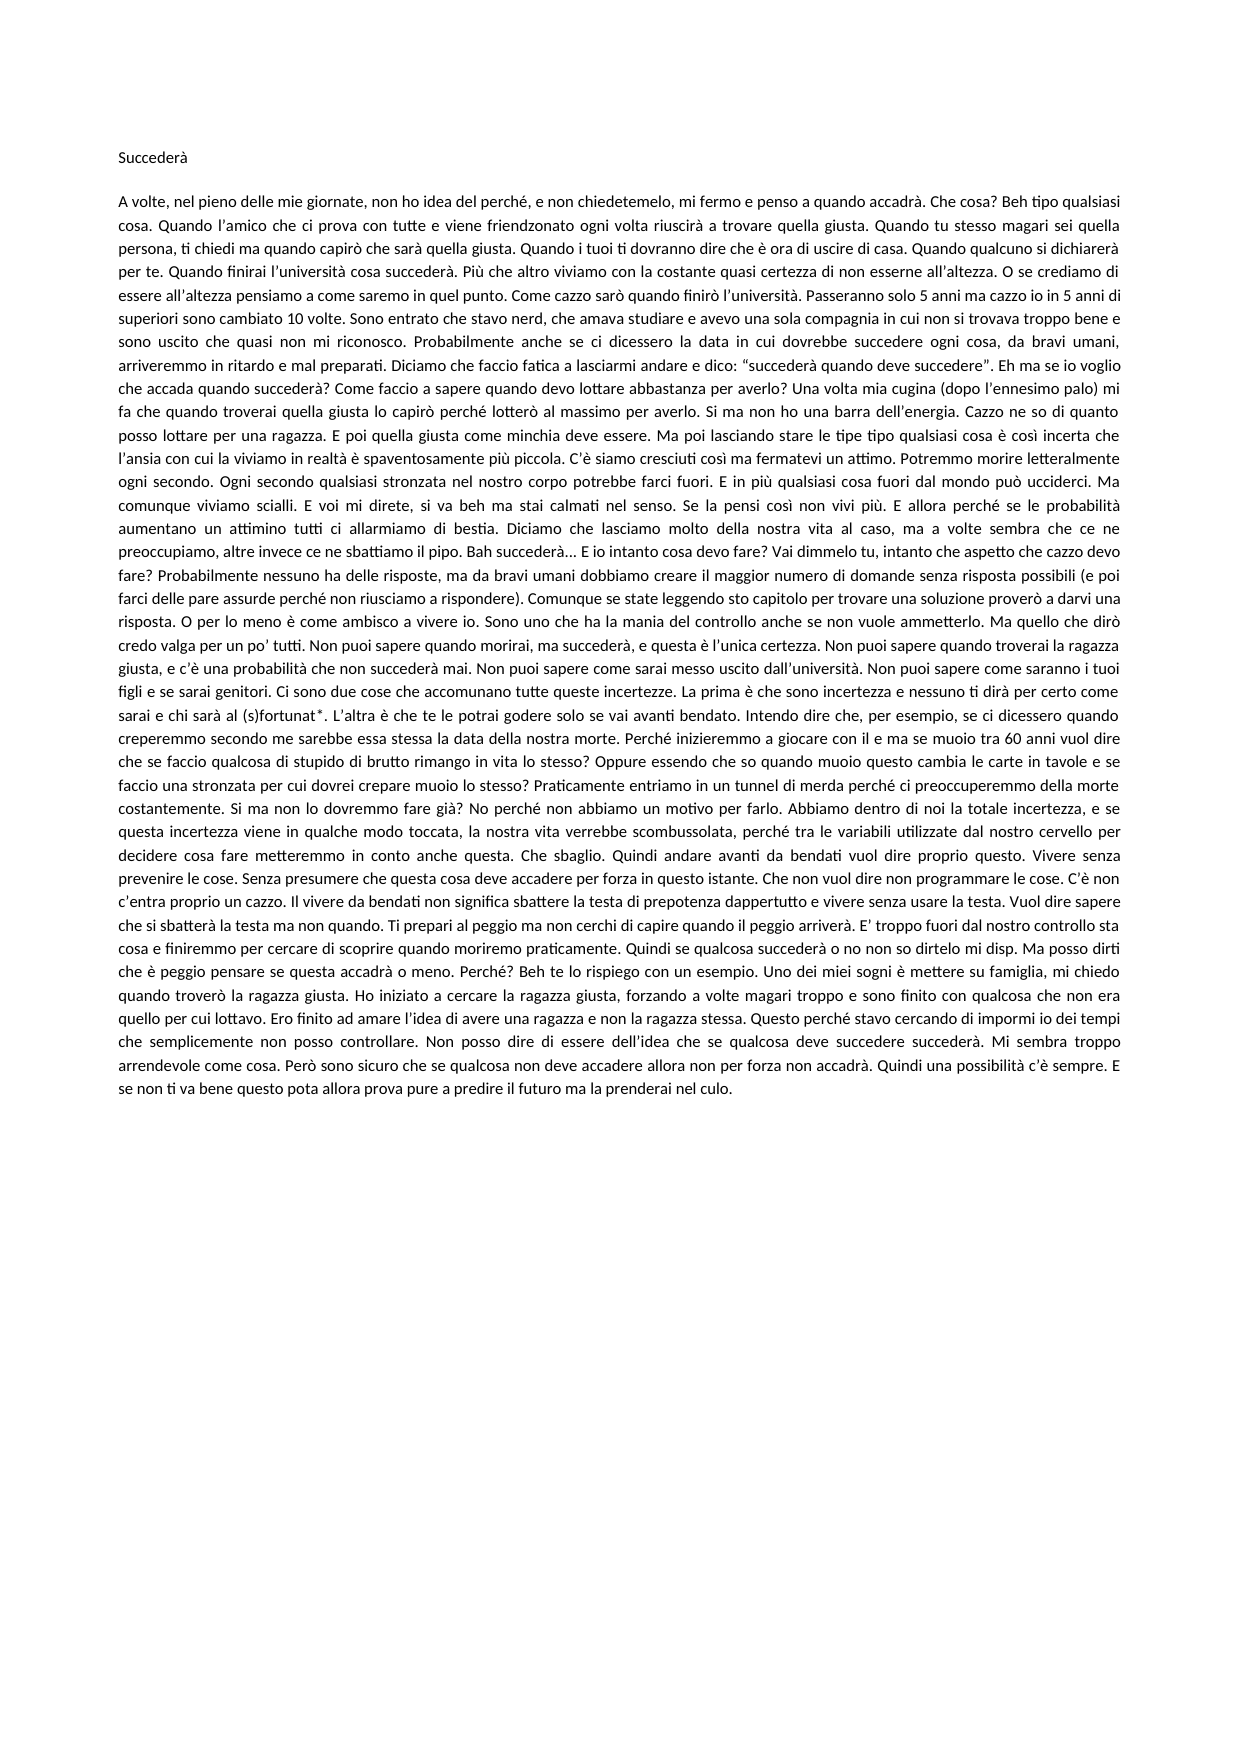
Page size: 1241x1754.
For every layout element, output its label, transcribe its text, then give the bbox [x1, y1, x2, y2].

text Succederà [118, 148, 1122, 168]
text A volte, nel pieno delle mie giornate, non ho idea del perché, e non chiedetemelo, mi fermo e penso a quando accadrà. Che cosa? Beh tipo qualsiasi cosa. Quando l’amico che ci prova con tutte e viene friendzonato ogni volta riuscirà a trovare quella giusta. Quando tu stesso magari sei quella persona, ti chiedi ma quando capirò che sarà quella giusta. Quando i tuoi ti dovranno dire che è ora di uscire di casa. Quando qualcuno si dichiarerà per te. Quando finirai l’università cosa succederà. Più che altro viviamo con la costante quasi certezza di non esserne all’altezza. O se crediamo di essere all’altezza pensiamo a come saremo in quel punto. Come cazzo sarò quando finirò l’università. Passeranno solo 5 anni ma cazzo io in 5 anni di superiori sono cambiato 10 volte. Sono entrato che stavo nerd, che amava studiare e avevo una sola compagnia in cui non si trovava troppo bene e sono uscito che quasi non mi riconosco. Probabilmente anche se ci dicessero la data in cui dovrebbe succedere ogni cosa, da bravi umani, arriveremmo in ritardo e mal preparati. Diciamo che faccio fatica a lasciarmi andare e dico: “succederà quando deve succedere”. Eh ma se io voglio che accada quando succederà? Come faccio a sapere quando devo lottare abbastanza per averlo? Una volta mia cugina (dopo l’ennesimo palo) mi fa che quando troverai quella giusta lo capirò perché lotterò al massimo per averlo. Si ma non ho una barra dell’energia. Cazzo ne so di quanto posso lottare per una ragazza. E poi quella giusta come minchia deve essere. Ma poi lasciando stare le tipe tipo qualsiasi cosa è così incerta che l’ansia con cui la viviamo in realtà è spaventosamente più piccola. C’è siamo cresciuti così ma fermatevi un attimo. Potremmo morire letteralmente ogni secondo. Ogni secondo qualsiasi stronzata nel nostro corpo potrebbe farci fuori. E in più qualsiasi cosa fuori dal mondo può ucciderci. Ma comunque viviamo scialli. E voi mi direte, si va beh ma stai calmati nel senso. Se la pensi così non vivi più. E allora perché se le probabilità aumentano un attimino tutti ci allarmiamo di bestia. Diciamo che lasciamo molto della nostra vita al caso, ma a volte sembra che ce ne preoccupiamo, altre invece ce ne sbattiamo il pipo. Bah succederà... E io intanto cosa devo fare? Vai dimmelo tu, intanto che aspetto che cazzo devo fare? Probabilmente nessuno ha delle risposte, ma da bravi umani dobbiamo creare il maggior numero di domande senza risposta possibili (e poi farci delle pare assurde perché non riusciamo a rispondere). Comunque se state leggendo sto capitolo per trovare una soluzione proverò a darvi una risposta. O per lo meno è come ambisco a vivere io. Sono uno che ha la mania del controllo anche se non vuole ammetterlo. Ma quello che dirò credo valga per un po’ tutti. Non puoi sapere quando morirai, ma succederà, e questa è l’unica certezza. Non puoi sapere quando troverai la ragazza giusta, e c’è una probabilità che non succederà mai. Non puoi sapere come sarai messo uscito dall’università. Non puoi sapere come saranno i tuoi figli e se sarai genitori. Ci sono due cose che accomunano tutte queste incertezze. La prima è che sono incertezza e nessuno ti dirà per certo come sarai e chi sarà al (s)fortunat*. L’altra è che te le potrai godere solo se vai avanti bendato. Intendo dire che, per esempio, se ci dicessero quando creperemmo secondo me sarebbe essa stessa la data della nostra morte. Perché inizieremmo a giocare con il e ma se muoio tra 60 anni vuol dire che se faccio qualcosa di stupido di brutto rimango in vita lo stesso? Oppure essendo che so quando muoio questo cambia le carte in tavole e se faccio una stronzata per cui dovrei crepare muoio lo stesso? Praticamente entriamo in un tunnel di merda perché ci preoccuperemmo della morte costantemente. Si ma non lo dovremmo fare già? No perché non abbiamo un motivo per farlo. Abbiamo dentro di noi la totale incertezza, e se questa incertezza viene in qualche modo toccata, la nostra vita verrebbe scombussolata, perché tra le variabili utilizzate dal nostro cervello per decidere cosa fare metteremmo in conto anche questa. Che sbaglio. Quindi andare avanti da bendati vuol dire proprio questo. Vivere senza prevenire le cose. Senza presumere che questa cosa deve accadere per forza in questo istante. Che non vuol dire non programmare le cose. C’è non c’entra proprio un cazzo. Il vivere da bendati non significa sbattere la testa di prepotenza dappertutto e vivere senza usare la testa. Vuol dire sapere che si sbatterà la testa ma non quando. Ti prepari al peggio ma non cerchi di capire quando il peggio arriverà. E’ troppo fuori dal nostro controllo sta cosa e finiremmo per cercare di scoprire quando moriremo praticamente. Quindi se qualcosa succederà o no non so dirtelo mi disp. Ma posso dirti che è peggio pensare se questa accadrà o meno. Perché? Beh te lo rispiego con un esempio. Uno dei miei sogni è mettere su famiglia, mi chiedo quando troverò la ragazza giusta. Ho iniziato a cercare la ragazza giusta, forzando a volte magari troppo e sono finito con qualcosa che non era quello per cui lottavo. Ero finito ad amare l’idea di avere una ragazza e non la ragazza stessa. Questo perché stavo cercando di impormi io dei tempi che semplicemente non posso controllare. Non posso dire di essere dell’idea che se qualcosa deve succedere succederà. Mi sembra troppo arrendevole come cosa. Però sono sicuro che se qualcosa non deve accadere allora non per forza non accadrà. Quindi una possibilità c’è sempre. E se non ti va bene questo pota allora prova pure a predire il futuro ma la prenderai nel culo. [118, 192, 1122, 1099]
